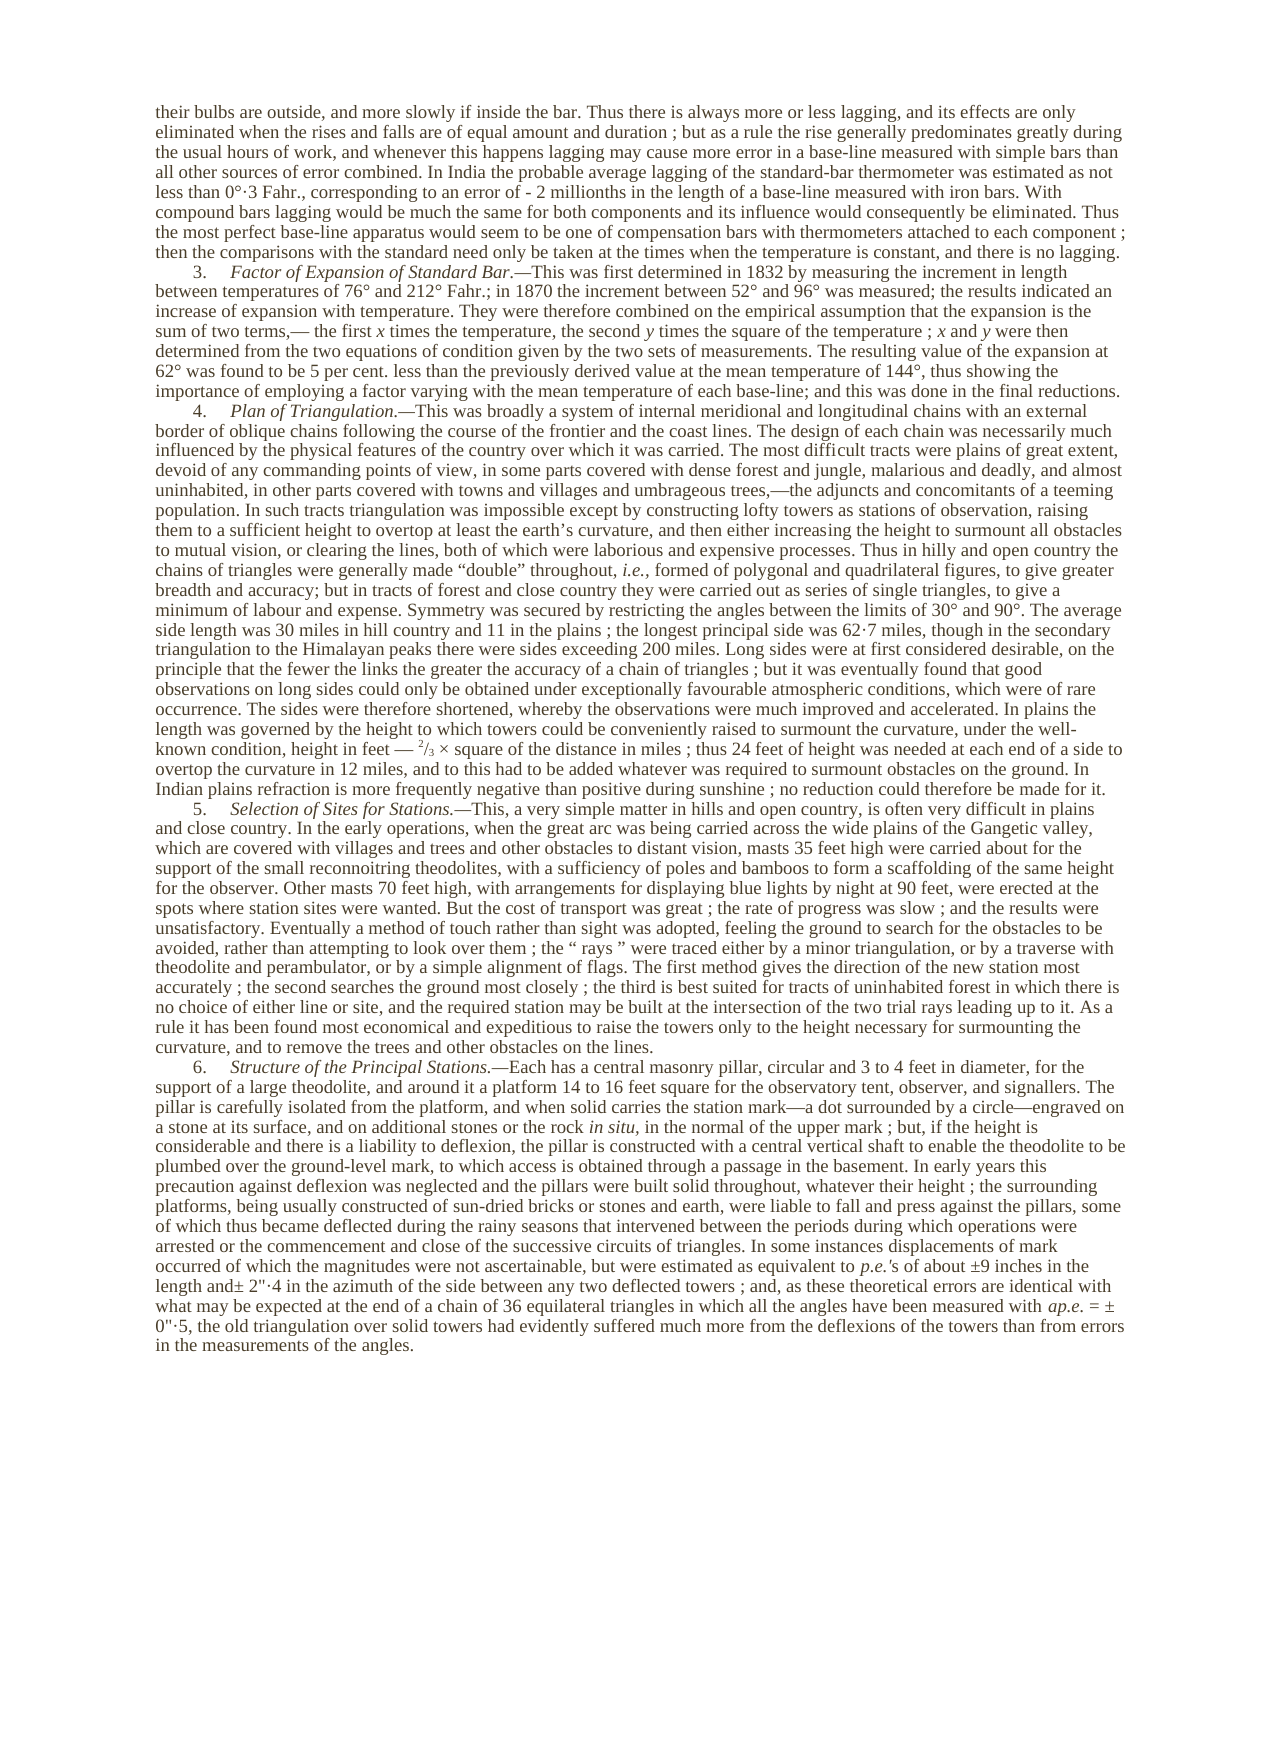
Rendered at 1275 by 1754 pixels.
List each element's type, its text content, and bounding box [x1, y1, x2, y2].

text their bulbs are outside, and more slowly if inside the bar. Thus there is always more or less lagging, and its effects are only eliminated when the rises and falls are of equal amount and duration ; but as a rule the rise generally predominates greatly during the usual hours of work, and whenever this happens lagging may cause more error in a base-line measured with simple bars than all other sources of error combined. In India the probable average lagging of the standard-bar thermometer was estimated as not less than 0°·3 Fahr., corresponding to an error of - 2 millionths in the length of a base-line measured with iron bars. With compound bars lagging would be much the same for both components and its influence would consequently be eliminated. Thus the most perfect base-line apparatus would seem to be one of compensation bars with thermometers attached to each component ; then the comparisons with the standard need only be taken at the times when the temperature is constant, and there is no lagging. [155, 103, 1127, 262]
text 5. Selection of Sites for Stations.—This, a very simple matter in hills and open country, is often very difficult in plains and close country. In the early operations, when the great arc was being carried across the wide plains of the Gangetic valley, which are covered with villages and trees and other obstacles to distant vision, masts 35 feet high were carried about for the support of the small reconnoitring theodolites, with a sufficiency of poles and bamboos to form a scaffolding of the same height for the observer. Other masts 70 feet high, with arrangements for displaying blue lights by night at 90 feet, were erected at the spots where station sites were wanted. But the cost of transport was great ; the rate of progress was slow ; and the results were unsatisfactory. Eventually a method of touch rather than sight was adopted, feeling the ground to search for the obstacles to be avoided, rather than attempting to look over them ; the “ rays ” were traced either by a minor triangulation, or by a traverse with theodolite and perambulator, or by a simple alignment of flags. The first method gives the direction of the new station most accurately ; the second searches the ground most closely ; the third is best suited for tracts of uninhabited forest in which there is no choice of either line or site, and the required station may be built at the intersection of the two trial rays leading up to it. As a rule it has been found most economical and expeditious to raise the towers only to the height necessary for surmounting the curvature, and to remove the trees and other obstacles on the lines. [155, 799, 1127, 1058]
text 4. Plan of Triangulation.—This was broadly a system of internal meridional and longitudinal chains with an external border of oblique chains following the course of the frontier and the coast lines. The design of each chain was necessarily much influenced by the physical features of the country over which it was carried. The most difficult tracts were plains of great extent, devoid of any commanding points of view, in some parts covered with dense forest and jungle, malarious and deadly, and almost uninhabited, in other parts covered with towns and villages and umbrageous trees,—the adjuncts and concomitants of a teeming population. In such tracts triangulation was impossible except by constructing lofty towers as stations of observation, raising them to a sufficient height to overtop at least the earth’s curvature, and then either increasing the height to surmount all obstacles to mutual vision, or clearing the lines, both of which were laborious and expensive processes. Thus in hilly and open country the chains of triangles were generally made “double” throughout, i.e., formed of polygonal and quadrilateral figures, to give greater breadth and accuracy; but in tracts of forest and close country they were carried out as series of single triangles, to give a minimum of labour and expense. Symmetry was secured by restricting the angles between the limits of 30° and 90°. The average side length was 30 miles in hill country and 11 in the plains ; the longest principal side was 62·7 miles, though in the secondary triangulation to the Himalayan peaks there were sides exceeding 200 miles. Long sides were at first considered desirable, on the principle that the fewer the links the greater the accuracy of a chain of triangles ; but it was eventually found that good observations on long sides could only be obtained under exceptionally favourable atmospheric conditions, which were of rare occurrence. The sides were therefore shortened, whereby the observations were much improved and accelerated. In plains the [155, 401, 1127, 719]
text length was governed by the height to which towers could be conveniently raised to surmount the curvature, under the well-known condition, height in feet — 2/3 × square of the distance in miles ; thus 24 feet of height was needed at each end of a side to overtop the curvature in 12 miles, and to this had to be added whatever was required to surmount obstacles on the ground. In Indian plains refraction is more frequently negative than positive during sunshine ; no reduction could therefore be made for it. [155, 719, 1127, 799]
text 3. Factor of Expansion of Standard Bar.—This was first determined in 1832 by measuring the increment in length between temperatures of 76° and 212° Fahr.; in 1870 the increment between 52° and 96° was measured; the results indicated an increase of expansion with temperature. They were therefore combined on the empirical assumption that the expansion is the sum of two terms,— the first x times the temperature, the second y times the square of the temperature ; x and y were then determined from the two equations of condition given by the two sets of measurements. The resulting value of the expansion at 62° was found to be 5 per cent. less than the previously derived value at the mean temperature of 144°, thus showing the importance of employing a factor varying with the mean temperature of each base-line; and this was done in the final reductions. [155, 262, 1127, 401]
text 6. Structure of the Principal Stations.—Each has a central masonry pillar, circular and 3 to 4 feet in diameter, for the support of a large theodolite, and around it a platform 14 to 16 feet square for the observatory tent, observer, and signallers. The pillar is carefully isolated from the platform, and when solid carries the station mark—a dot surrounded by a circle—engraved on a stone at its surface, and on additional stones or the rock in situ, in the normal of the upper mark ; but, if the height is considerable and there is a liability to deflexion, the pillar is constructed with a central vertical shaft to enable the theodolite to be plumbed over the ground-level mark, to which access is obtained through a passage in the basement. In early years this precaution against deflexion was neglected and the pillars were built solid throughout, whatever their height ; the surrounding platforms, being usually constructed of sun-dried bricks or stones and earth, were liable to fall and press against the pillars, some of which thus became deflected during the rainy seasons that intervened between the periods during which operations were arrested or the commencement and close of the successive circuits of triangles. In some instances displacements of mark occurred of which the magnitudes were not ascertainable, but were estimated as equivalent to p.e.'s of about ±9 inches in the length and± 2"·4 in the azimuth of the side between any two deflected towers ; and, as these theoretical errors are identical with what may be expected at the end of a chain of 36 equilateral triangles in which all the angles have been measured with ap.e. = ± 0"·5, the old triangulation over solid towers had evidently suffered much more from the deflexions of the towers than from errors in the measurements of the angles. [155, 1058, 1127, 1356]
